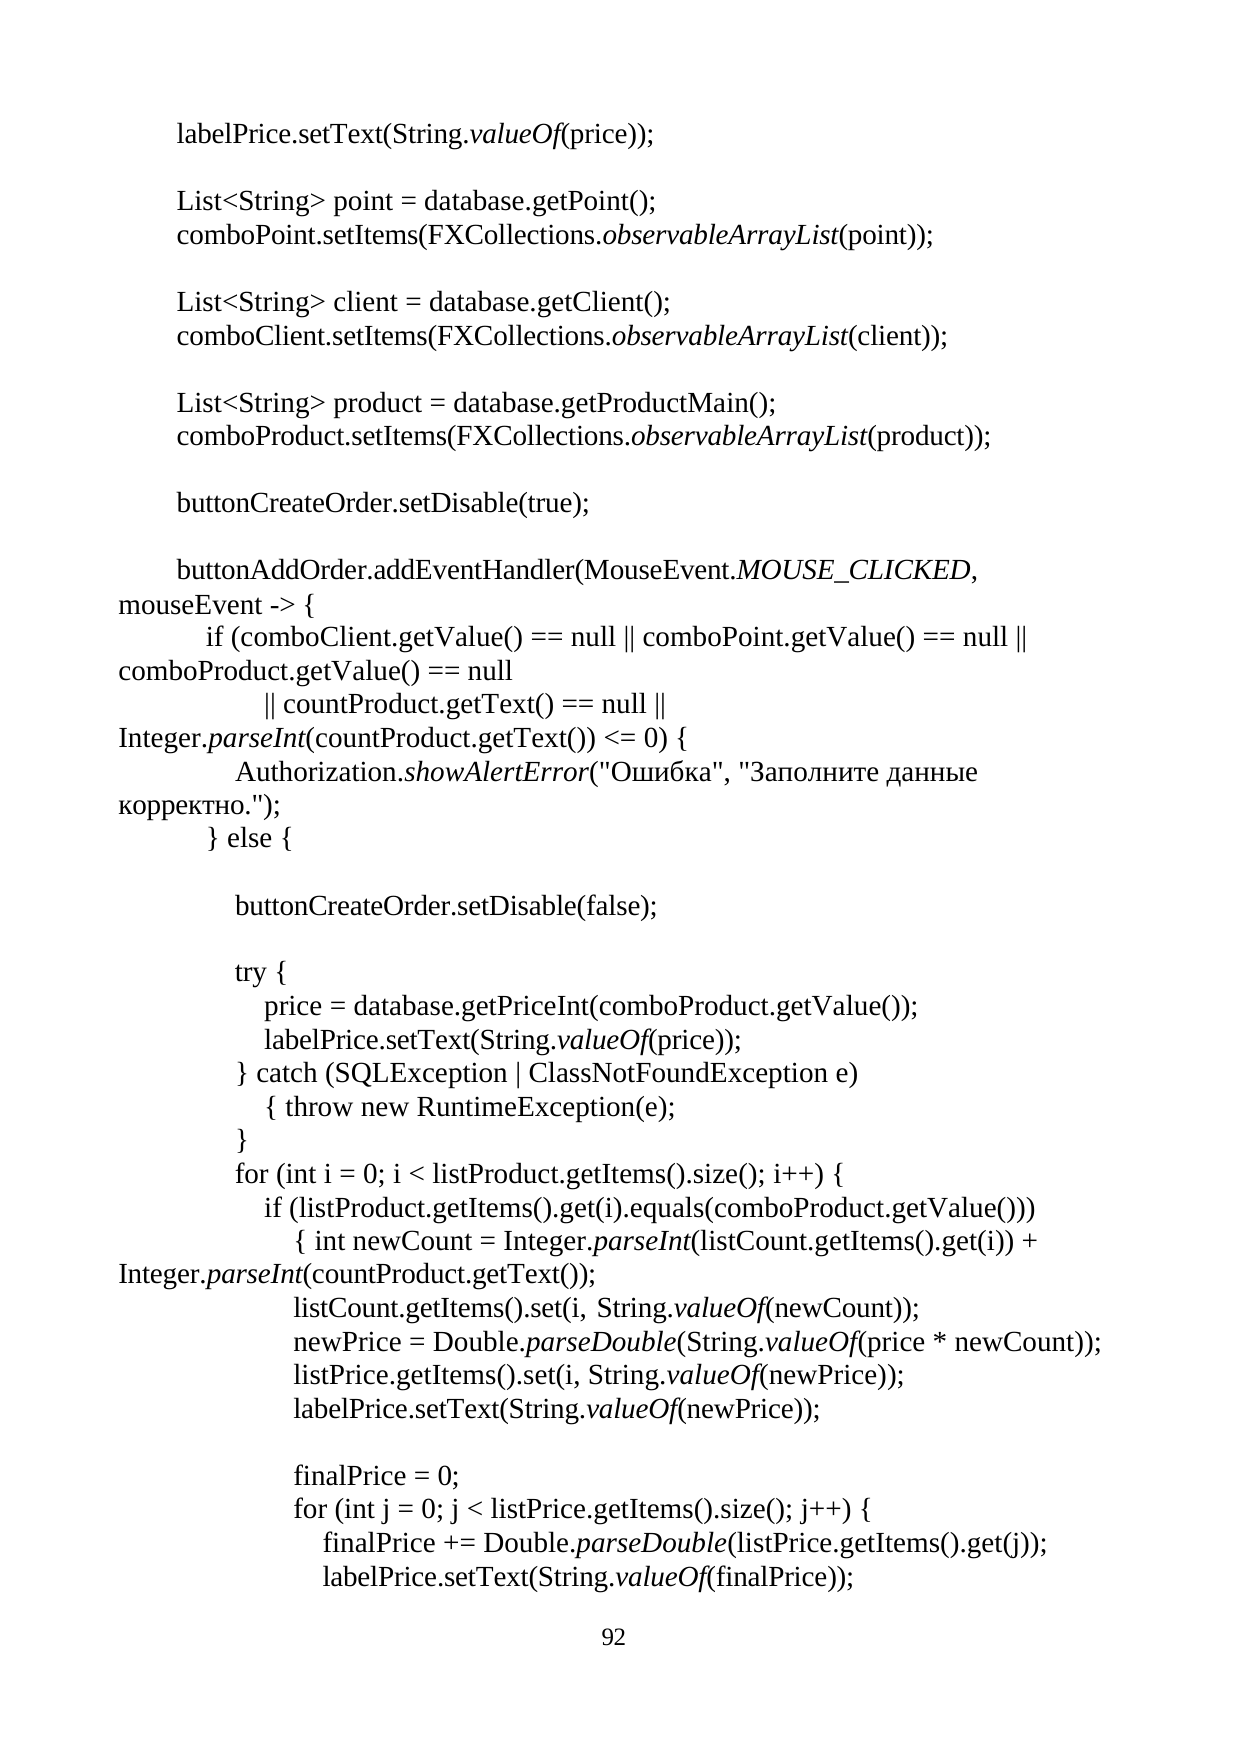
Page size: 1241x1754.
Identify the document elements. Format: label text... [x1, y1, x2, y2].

text labelPrice.setText(String.valueOf(price)); [176, 116, 1192, 150]
text } catch (SQLException | ClassNotFoundException e) { throw new RuntimeException(e); [235, 1056, 930, 1123]
text if (comboClient.getValue() == null || comboPoint.getValue() == null || comboProduct.getValue() == null [118, 619, 1192, 687]
text } [235, 1123, 1192, 1156]
text || countProduct.getText() == null || Integer.parseInt(countProduct.getText()) <= 0) { [118, 687, 1122, 754]
text newPrice = Double.parseDouble(String.valueOf(price * newCount)); listPrice.getItems().set(i, String.valueOf(newPrice)); labelPrice.setText(String.valueOf(newPrice)); [293, 1324, 1192, 1424]
text List<String> product = database.getProductMain(); comboProduct.setItems(FXCollections.observableArrayList(product)); [176, 385, 1192, 452]
text if (listProduct.getItems().get(i).equals(comboProduct.getValue())) { int newCount = Integer.parseInt(listCount.getItems().get(i)) + [264, 1190, 1068, 1257]
text buttonCreateOrder.setDisable(false); try { [234, 855, 670, 988]
text for (int j = 0; j < listPrice.getItems().size(); j++) { [293, 1492, 1192, 1525]
text for (int i = 0; i < listProduct.getItems().size(); i++) { [234, 1156, 1192, 1190]
text Integer.parseInt(countProduct.getText()); [118, 1257, 1192, 1290]
text } else { [206, 821, 1192, 854]
text List<String> point = database.getPoint(); comboPoint.setItems(FXCollections.observableArrayList(point)); [176, 183, 1192, 250]
text Authorization.showAlertError("Ошибка", "Заполните данные корректно."); [118, 754, 1122, 821]
text price = database.getPriceInt(comboProduct.getValue()); labelPrice.setText(String.valueOf(price)); [264, 988, 1192, 1056]
text finalPrice = 0; [293, 1458, 1192, 1492]
text List<String> client = database.getClient(); comboClient.setItems(FXCollections.observableArrayList(client)); [176, 284, 983, 351]
text mouseEvent -> { [118, 593, 1192, 619]
text listCount.getItems().set(i, String.valueOf(newCount)); [293, 1290, 1192, 1324]
text buttonCreateOrder.setDisable(true); buttonAddOrder.addEventHandler(MouseEvent.MOUSE_CLICKED, [176, 459, 1192, 593]
text finalPrice += Double.parseDouble(listPrice.getItems().get(j)); labelPrice.setText(String.valueOf(finalPrice)); [322, 1525, 1082, 1592]
